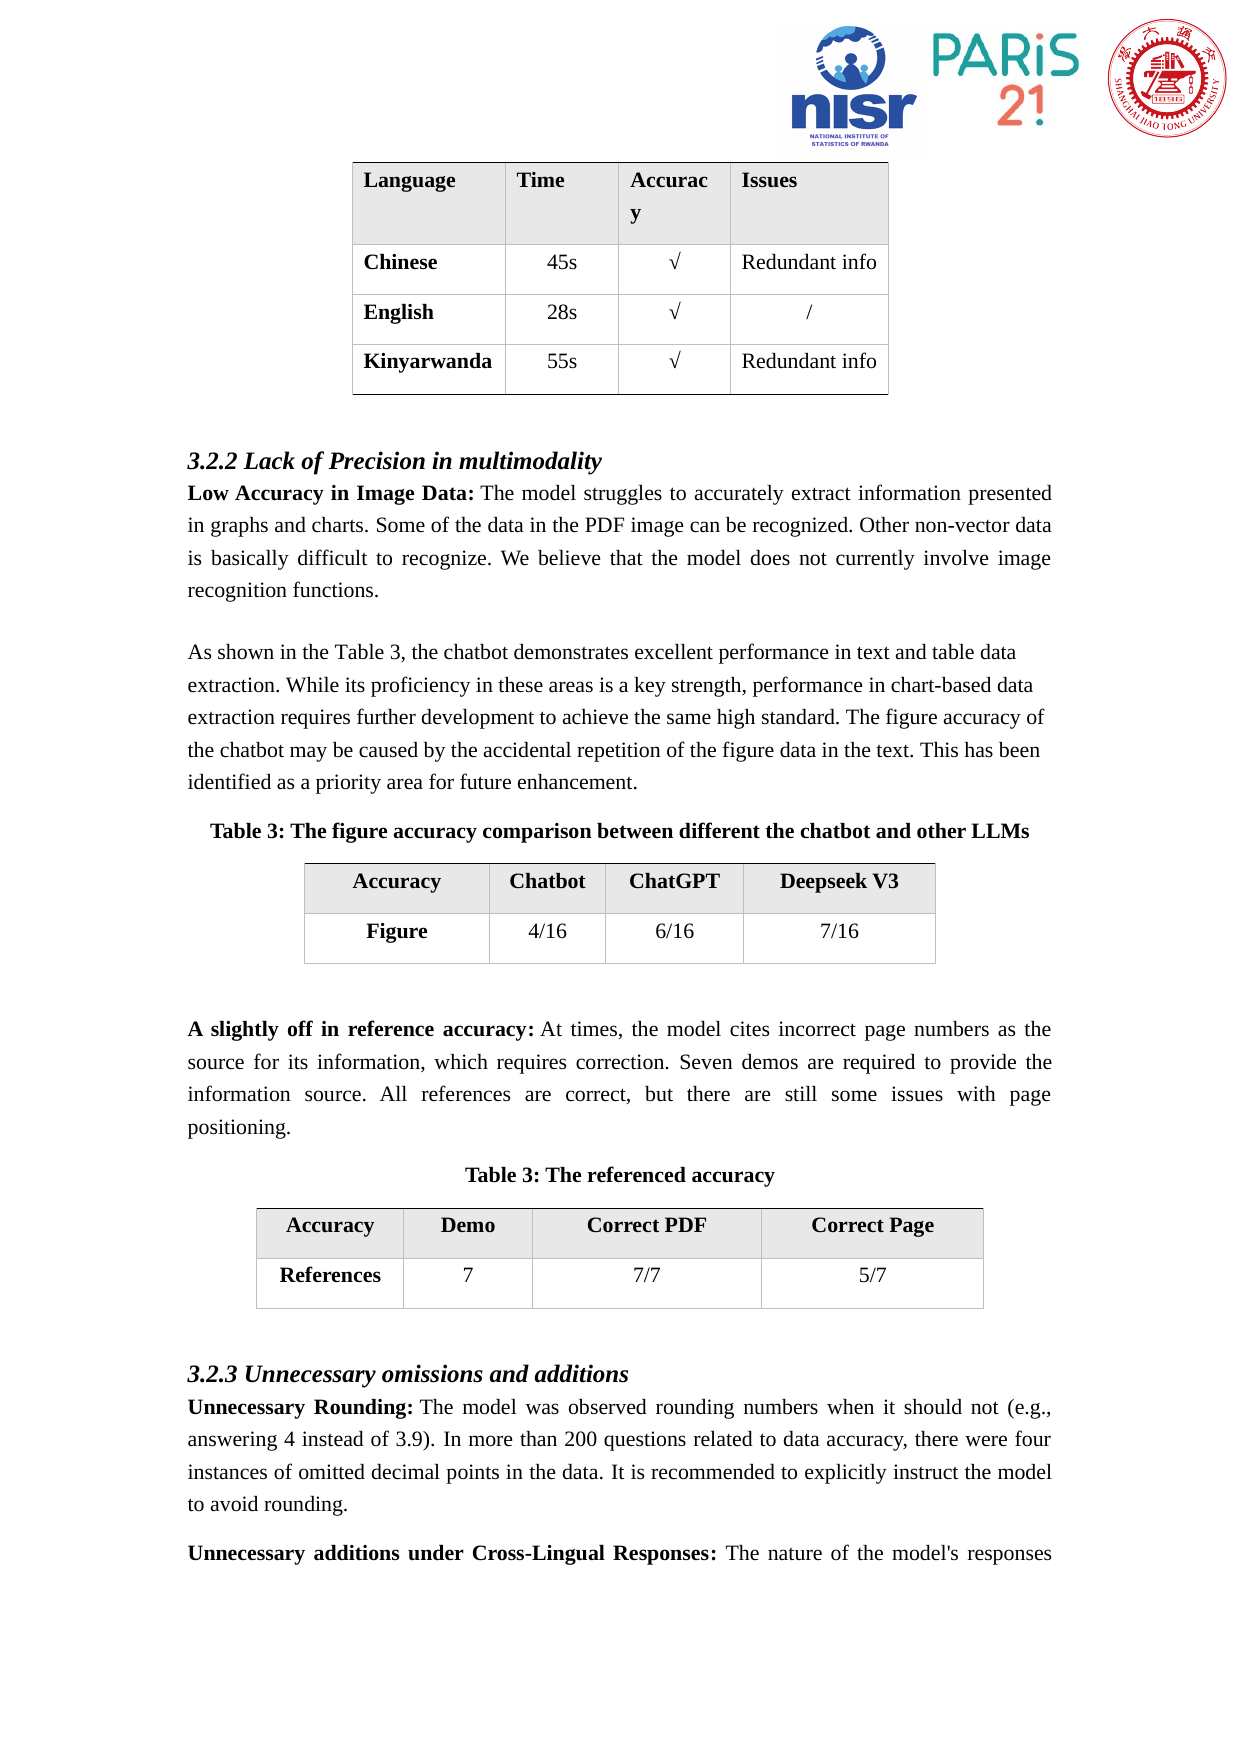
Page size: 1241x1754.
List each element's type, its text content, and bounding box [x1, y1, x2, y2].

table_cell / [731, 295, 888, 344]
subtitle 3.2.2 Lack of Precision in multimodality [187, 444, 1053, 476]
picture [1100, 10, 1234, 144]
table_header Issues [731, 163, 888, 244]
table_header Language [353, 163, 505, 244]
subtitle 3.2.3 Unnecessary omissions and additions [187, 1358, 1053, 1390]
table_cell √ [619, 295, 730, 344]
table_cell Chinese [353, 245, 505, 294]
table_cell 55s [506, 345, 618, 394]
table_header Accuracy [305, 864, 489, 913]
table_header Accuracy [619, 163, 730, 244]
table_cell References [257, 1259, 403, 1307]
table_cell 5/7 [762, 1259, 983, 1307]
table_cell 45s [506, 245, 618, 294]
table_header Time [506, 163, 618, 244]
table_header Chatbot [490, 864, 605, 913]
table_header Demo [404, 1209, 532, 1258]
table_cell 28s [506, 295, 618, 344]
text Low Accuracy in Image Data: The model struggles to accurately extract information presented in graphs and charts. Some of the data in the PDF image can be recognized. Other non-vector data is basically difficult to recognize. We believe that the model does not currently involve image recognition functions. [187, 476, 1053, 606]
table_cell Kinyarwanda [353, 345, 505, 394]
table_cell 6/16 [606, 914, 743, 963]
table_cell Redundant info [731, 245, 888, 294]
table_cell Figure [305, 914, 489, 963]
table_cell 4/16 [490, 914, 605, 963]
text A slightly off in reference accuracy: At times, the model cites incorrect page numbers as the source for its information, which requires correction. Seven demos are required to provide the information source. All references are correct, but there are still some issues with page positioning. [187, 1013, 1053, 1143]
table_header Correct Page [762, 1209, 983, 1258]
text Unnecessary Rounding: The model was observed rounding numbers when it should not (e.g., answering 4 instead of 3.9). In more than 200 questions related to data accuracy, there were four instances of omitted decimal points in the data. It is recommended to explicitly instruct the model to avoid rounding. [187, 1390, 1053, 1520]
table_cell 7 [404, 1259, 532, 1307]
text Table 3: The referenced accuracy [187, 1159, 1053, 1191]
picture [780, 0, 1087, 162]
table_cell √ [619, 245, 730, 294]
table_header Deepseek V3 [744, 864, 935, 913]
table_header Accuracy [257, 1209, 403, 1258]
text Table 3: The figure accuracy comparison between different the chatbot and other LLMs [187, 814, 1053, 847]
table_header ChatGPT [606, 864, 743, 913]
table_cell 7/16 [744, 914, 935, 963]
table_cell Redundant info [731, 345, 888, 394]
table_cell English [353, 295, 505, 344]
table_cell 7/7 [533, 1259, 761, 1307]
table_cell √ [619, 345, 730, 394]
text As shown in the Table 3, the chatbot demonstrates excellent performance in text and table data extraction. While its proficiency in these areas is a key strength, performance in chart-based data extraction requires further development to achieve the same high standard. The figure accuracy of the chatbot may be caused by the accidental repetition of the figure data in the text. This has been identified as a priority area for future enhancement. [187, 636, 1053, 798]
table_header Correct PDF [533, 1209, 761, 1258]
